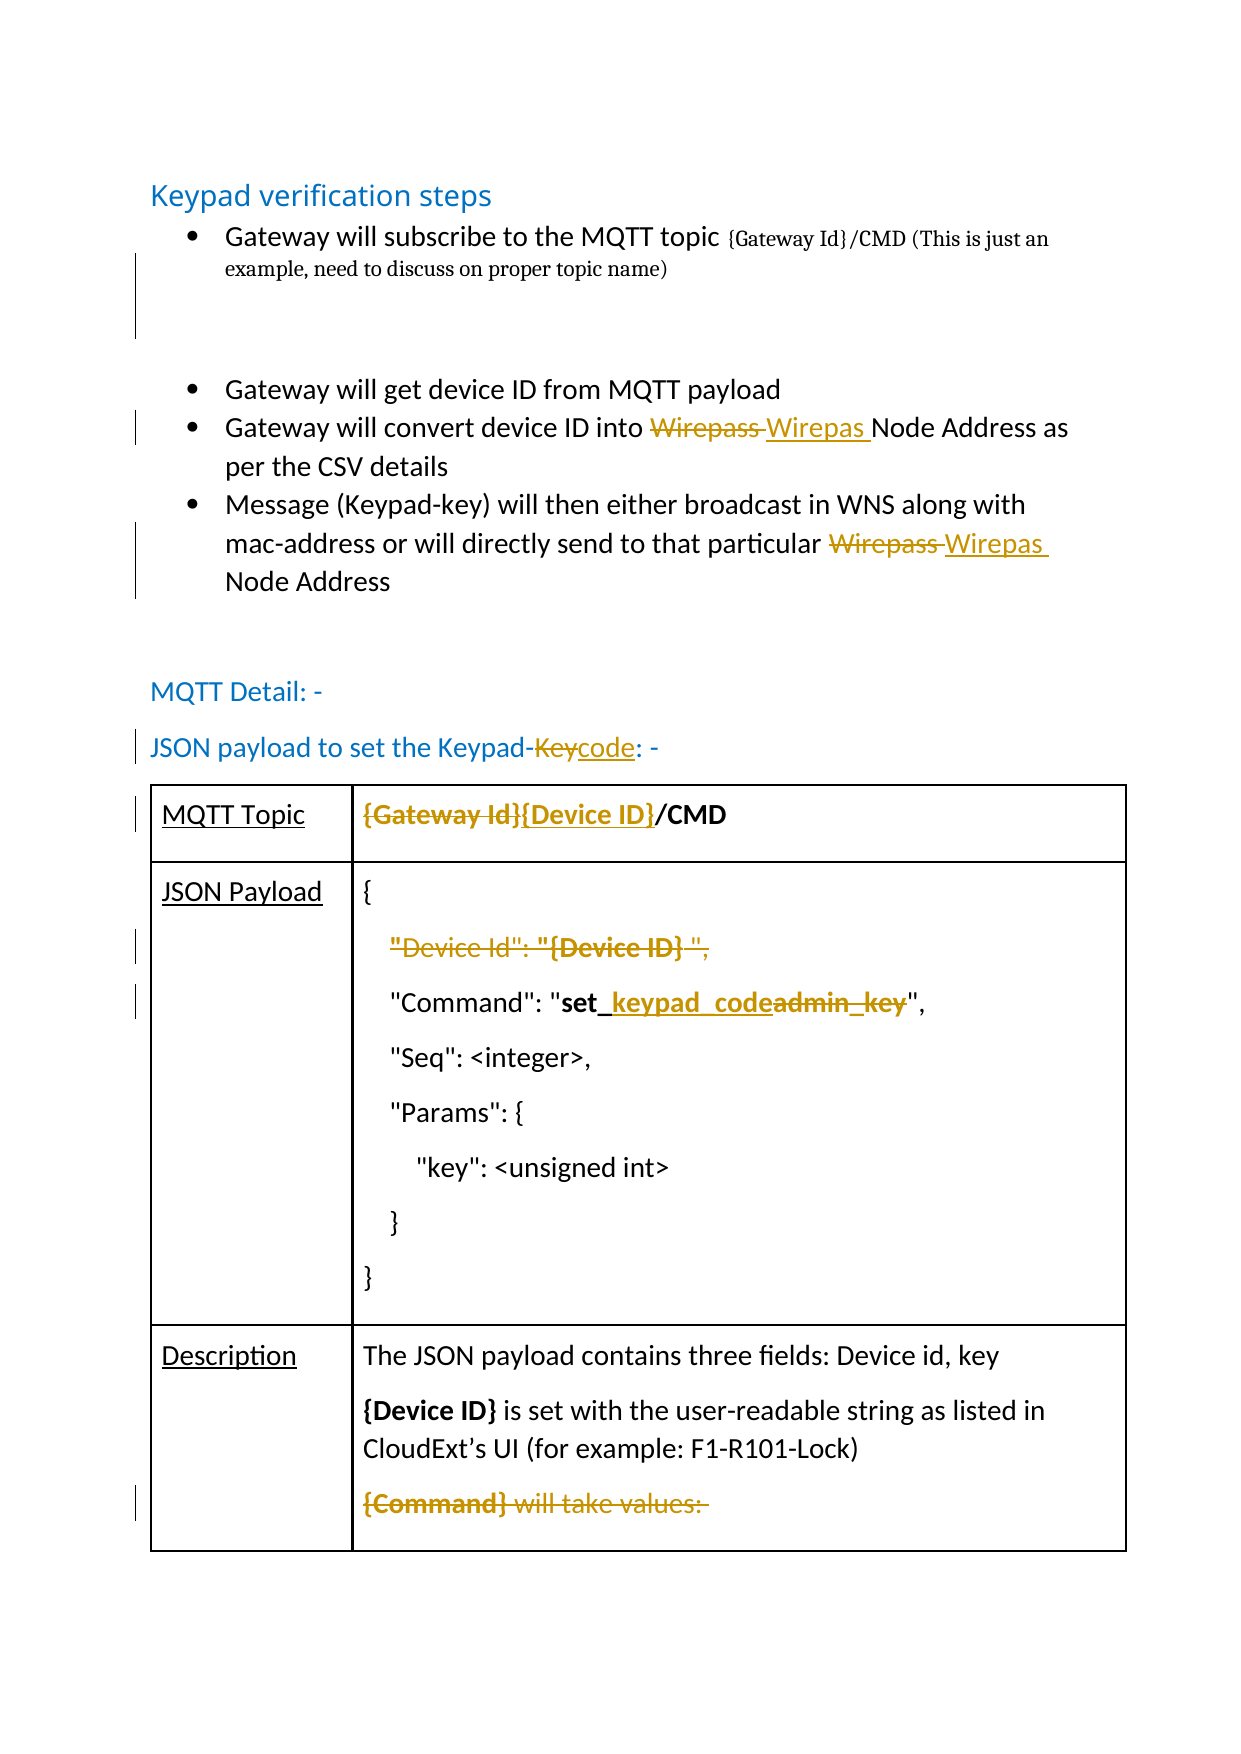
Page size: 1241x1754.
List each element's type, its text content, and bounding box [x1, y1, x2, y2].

text JSON payload to set the Keypad-: - [150, 729, 1090, 764]
list Message (Keypad-key) will then either broadcast in WNS along with mac-address or will directly send to that particular Node Address [187, 486, 1090, 599]
list Gateway will convert device ID into Node Address as per the CSV details [187, 409, 1090, 484]
list Gateway will get device ID from MQTT payload [187, 371, 1090, 407]
table_cell { "Command": "set_", "Seq": <integer>, "Params": { "key": <unsigned int> } } [354, 863, 1125, 1324]
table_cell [354, 1326, 1125, 1550]
table_cell Description [152, 1326, 351, 1550]
text MQTT Detail: - [150, 673, 1090, 709]
table_cell JSON Payload [152, 863, 351, 1324]
list Gateway will subscribe to the MQTT topic {Gateway Id}/CMD (This is just an example, need to discuss on proper topic name) [187, 218, 1090, 369]
table_header /CMD [354, 786, 1125, 861]
subtitle Keypad verification steps [150, 175, 1090, 215]
table_header MQTT Topic [152, 786, 351, 861]
